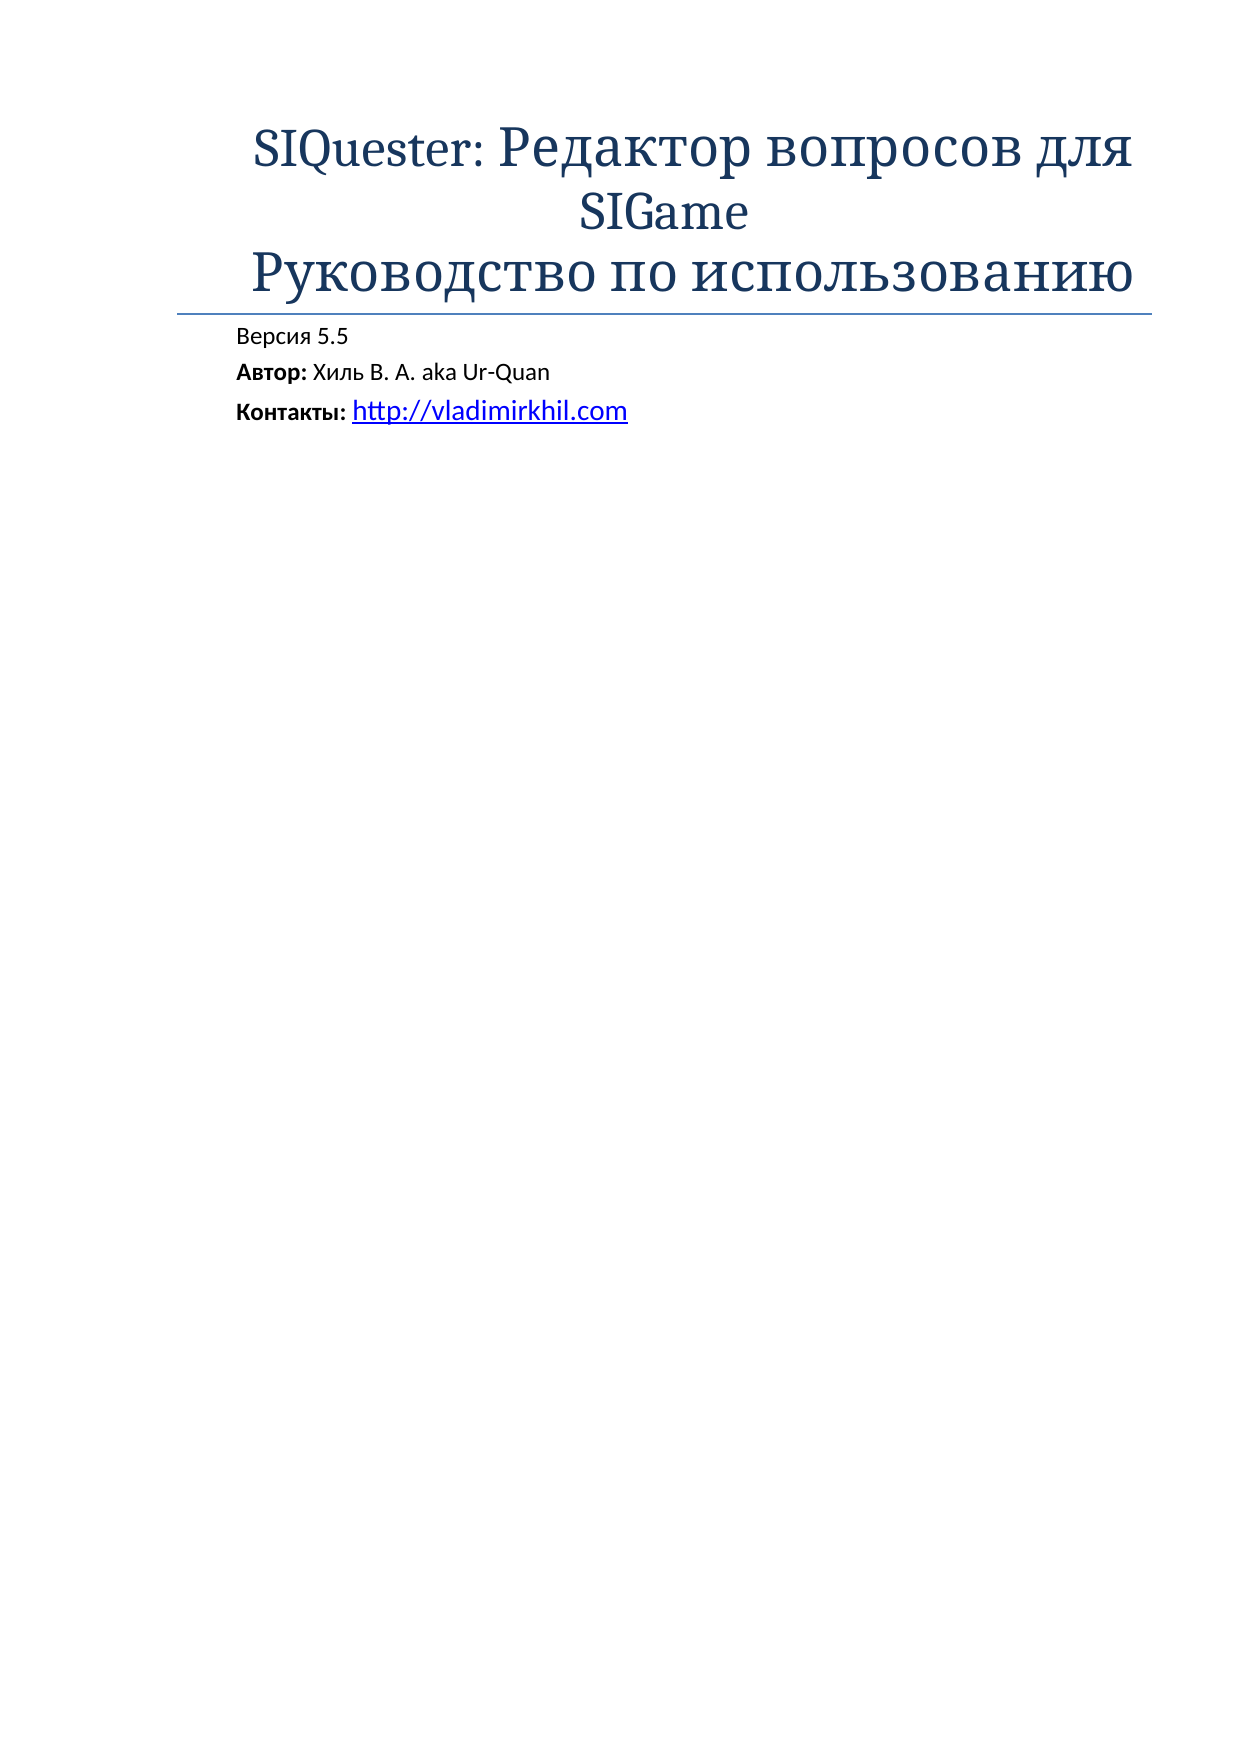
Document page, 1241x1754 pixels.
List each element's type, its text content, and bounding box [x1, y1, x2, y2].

text Контакты: http://vladimirkhil.com [177, 392, 1152, 427]
title Руководство по использованию [177, 243, 1152, 313]
text Версия 5.5 [177, 321, 1152, 351]
title SIQuester: Редактор вопросов для SIGame [177, 118, 1152, 243]
text Автор: Хиль В. А. aka Ur-Quan [177, 356, 1152, 387]
